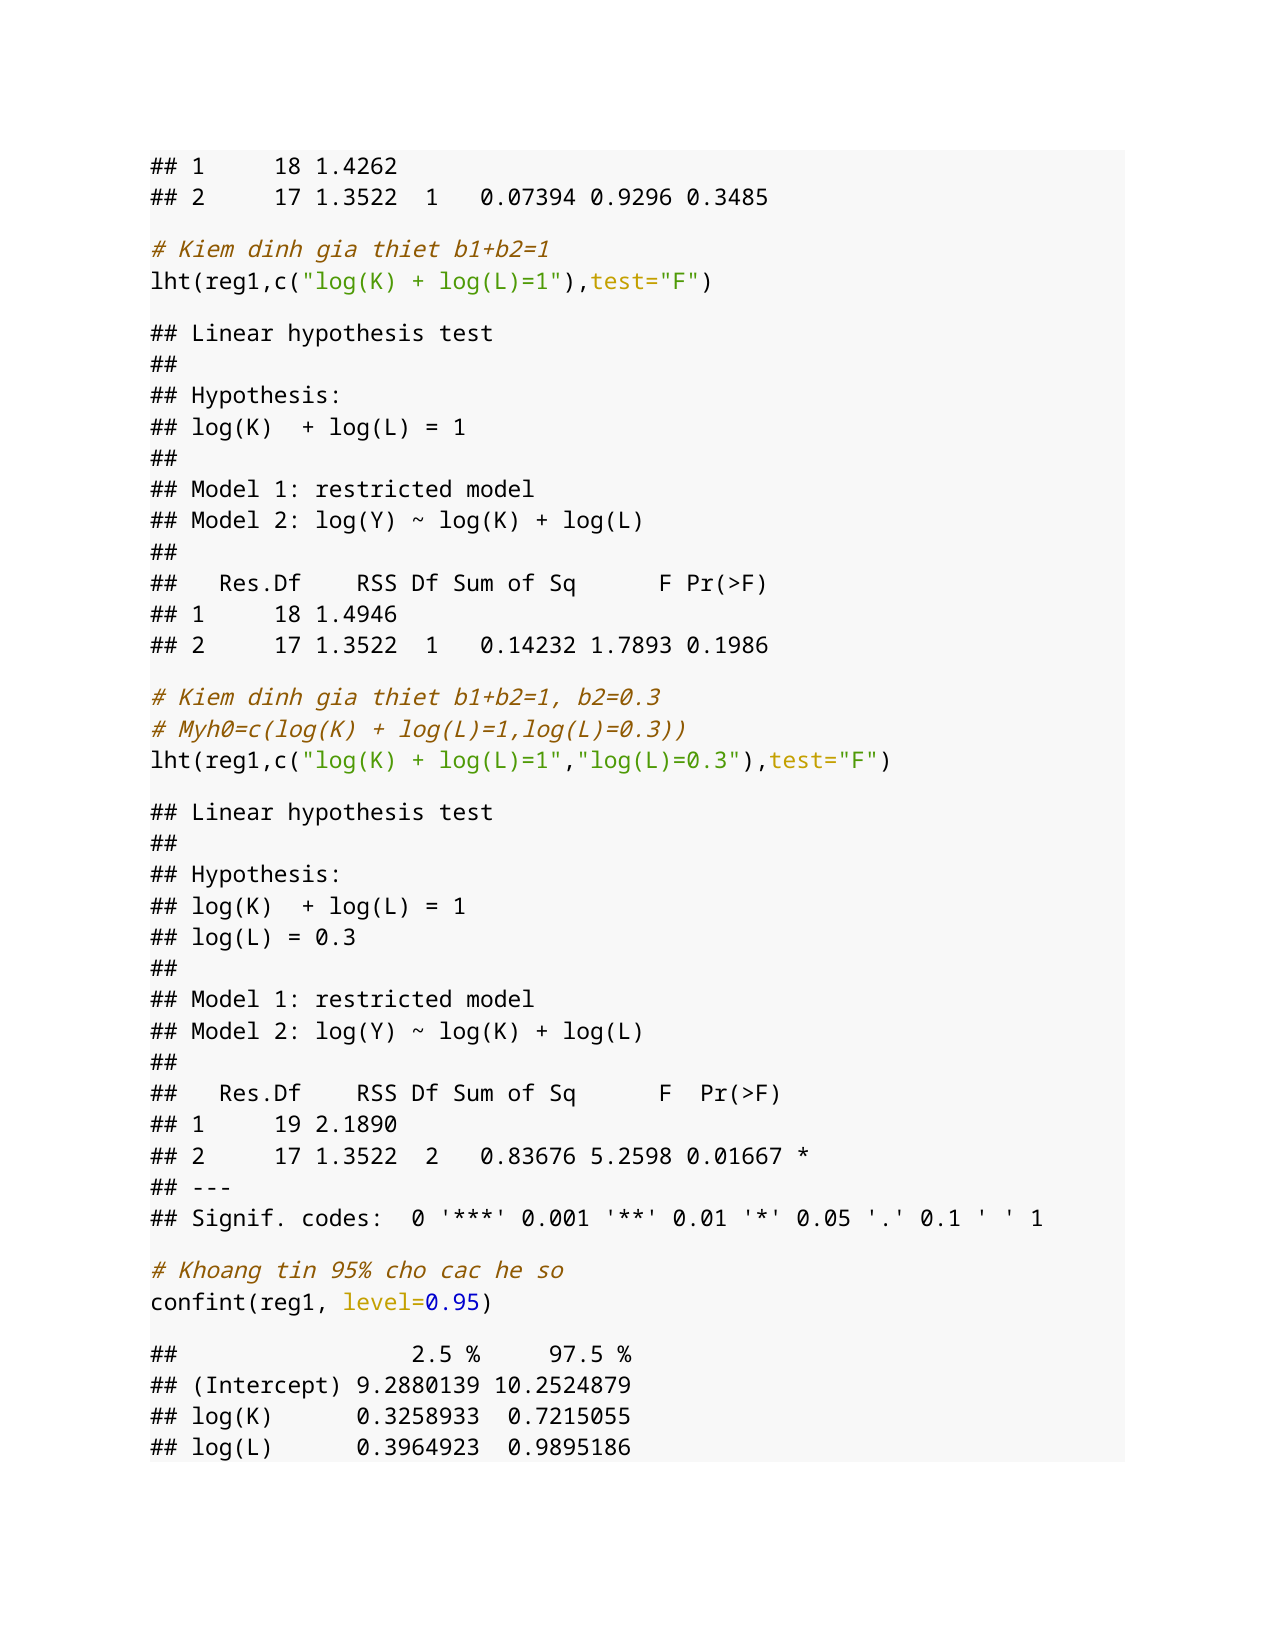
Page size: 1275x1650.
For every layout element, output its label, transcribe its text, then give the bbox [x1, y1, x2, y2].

text ## Linear hypothesis test ## ## Hypothesis: ## log(K) + log(L) = 1 ## ## Model 1: restricted model ## Model 2: log(Y) ~ log(K) + log(L) ## ## Res.Df RSS Df Sum of Sq F Pr(>F) ## 1 18 1.4946 ## 2 17 1.3522 1 0.14232 1.7893 0.1986 [150, 317, 1125, 660]
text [150, 150, 1125, 212]
text # Kiem dinh gia thiet b1+b2=1, b2=0.3 # Myh0=c(log(K) + log(L)=1,log(L)=0.3)) lht(reg1,c("log(K) + log(L)=1","log(L)=0.3"),test="F") [150, 681, 1125, 775]
text # Kiem dinh gia thiet b1+b2=1 lht(reg1,c("log(K) + log(L)=1"),test="F") [150, 233, 1125, 296]
text ## 2.5 % 97.5 % ## (Intercept) 9.2880139 10.2524879 ## log(K) 0.3258933 0.7215055 ## log(L) 0.3964923 0.9895186 [150, 1337, 1125, 1462]
text # Khoang tin 95% cho cac he so confint(reg1, level=0.95) [494, 1254, 1125, 1317]
text ## Linear hypothesis test ## ## Hypothesis: ## log(K) + log(L) = 1 ## log(L) = 0.3 ## ## Model 1: restricted model ## Model 2: log(Y) ~ log(K) + log(L) ## ## Res.Df RSS Df Sum of Sq F Pr(>F) ## 1 19 2.1890 ## 2 17 1.3522 2 0.83676 5.2598 0.01667 * ## --- ## Signif. codes: 0 '***' 0.001 '**' 0.01 '*' 0.05 '.' 0.1 ' ' 1 [150, 796, 1125, 1233]
